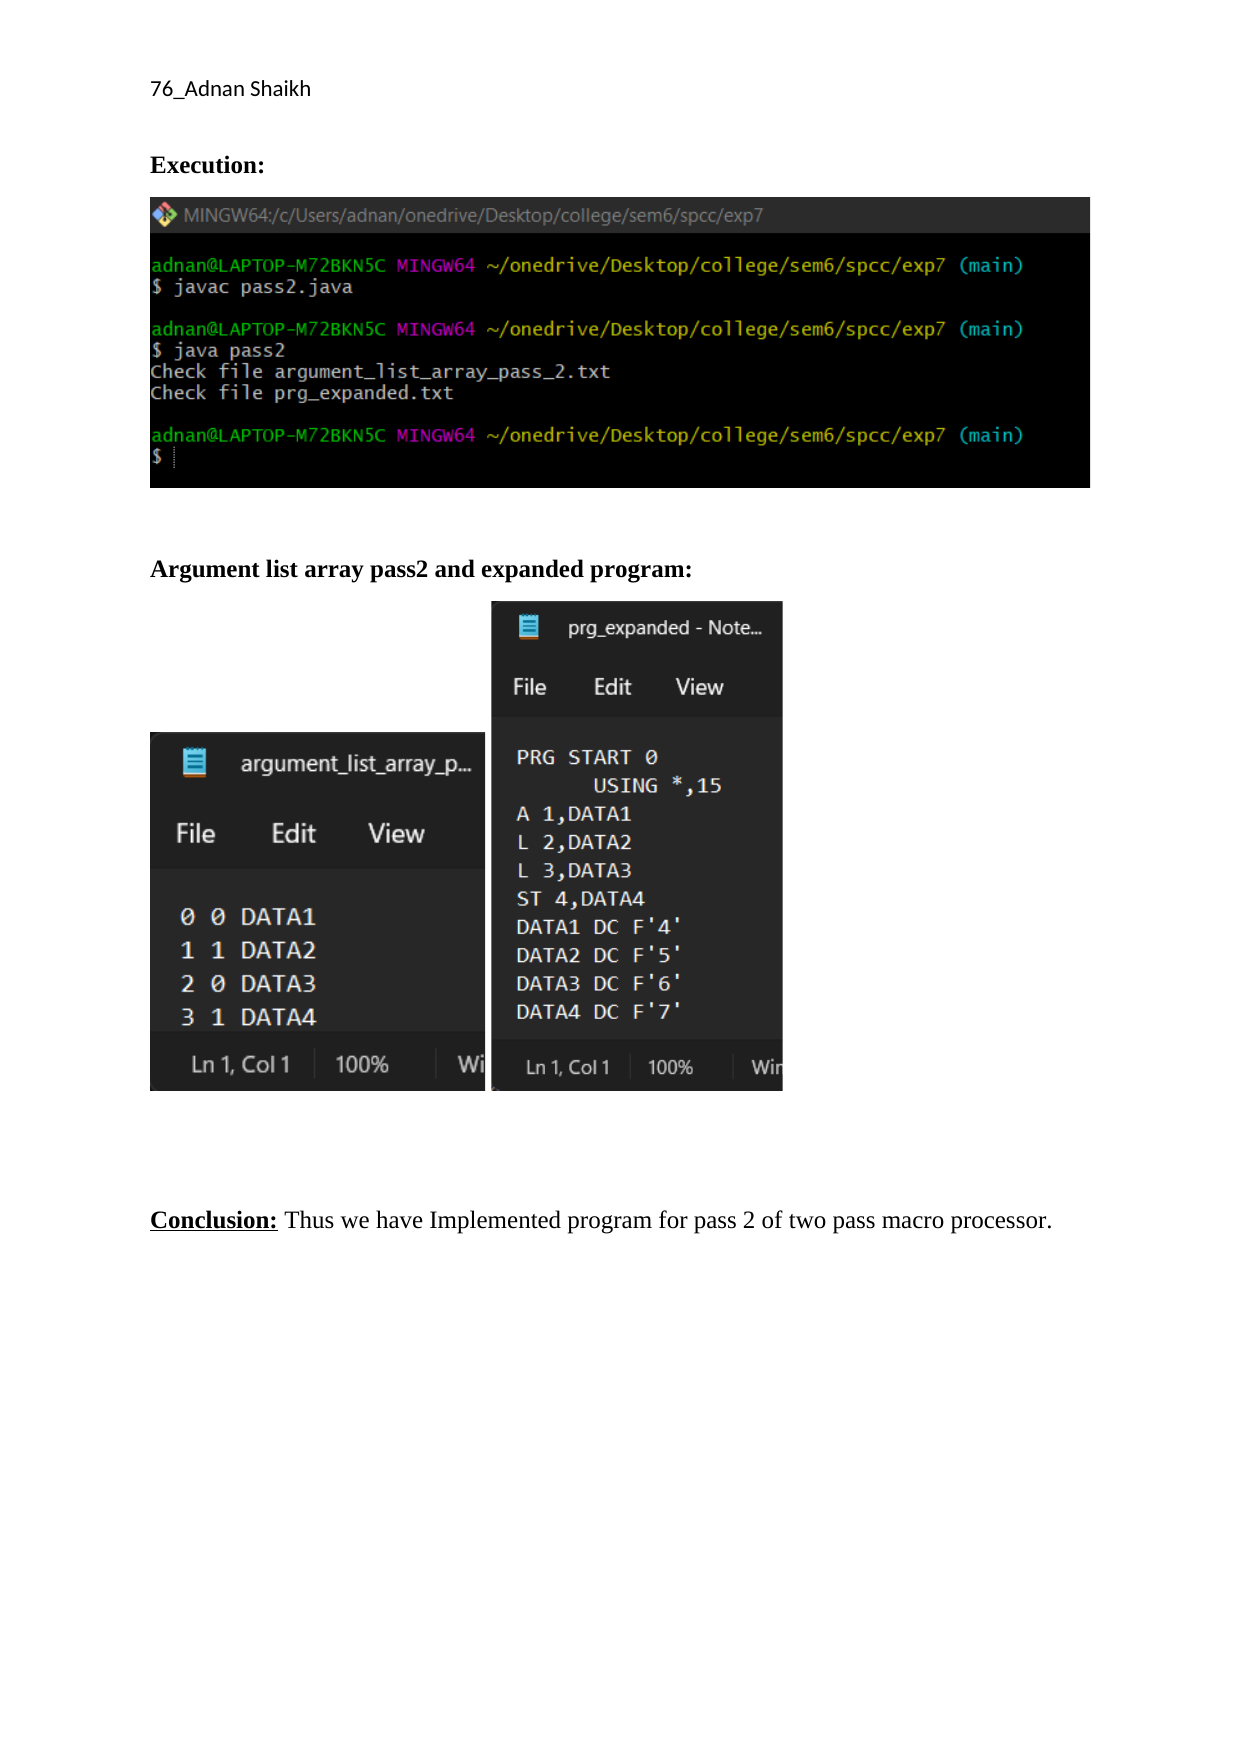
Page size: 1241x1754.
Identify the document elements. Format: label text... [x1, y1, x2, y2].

picture [491, 601, 783, 1091]
text Argument list array pass2 and expanded program: [150, 554, 1090, 583]
text Execution: [150, 150, 1090, 179]
text Conclusion: Thus we have Implemented program for pass 2 of two pass macro processor. [150, 1205, 1090, 1234]
picture [150, 197, 1091, 488]
picture [150, 732, 486, 1091]
